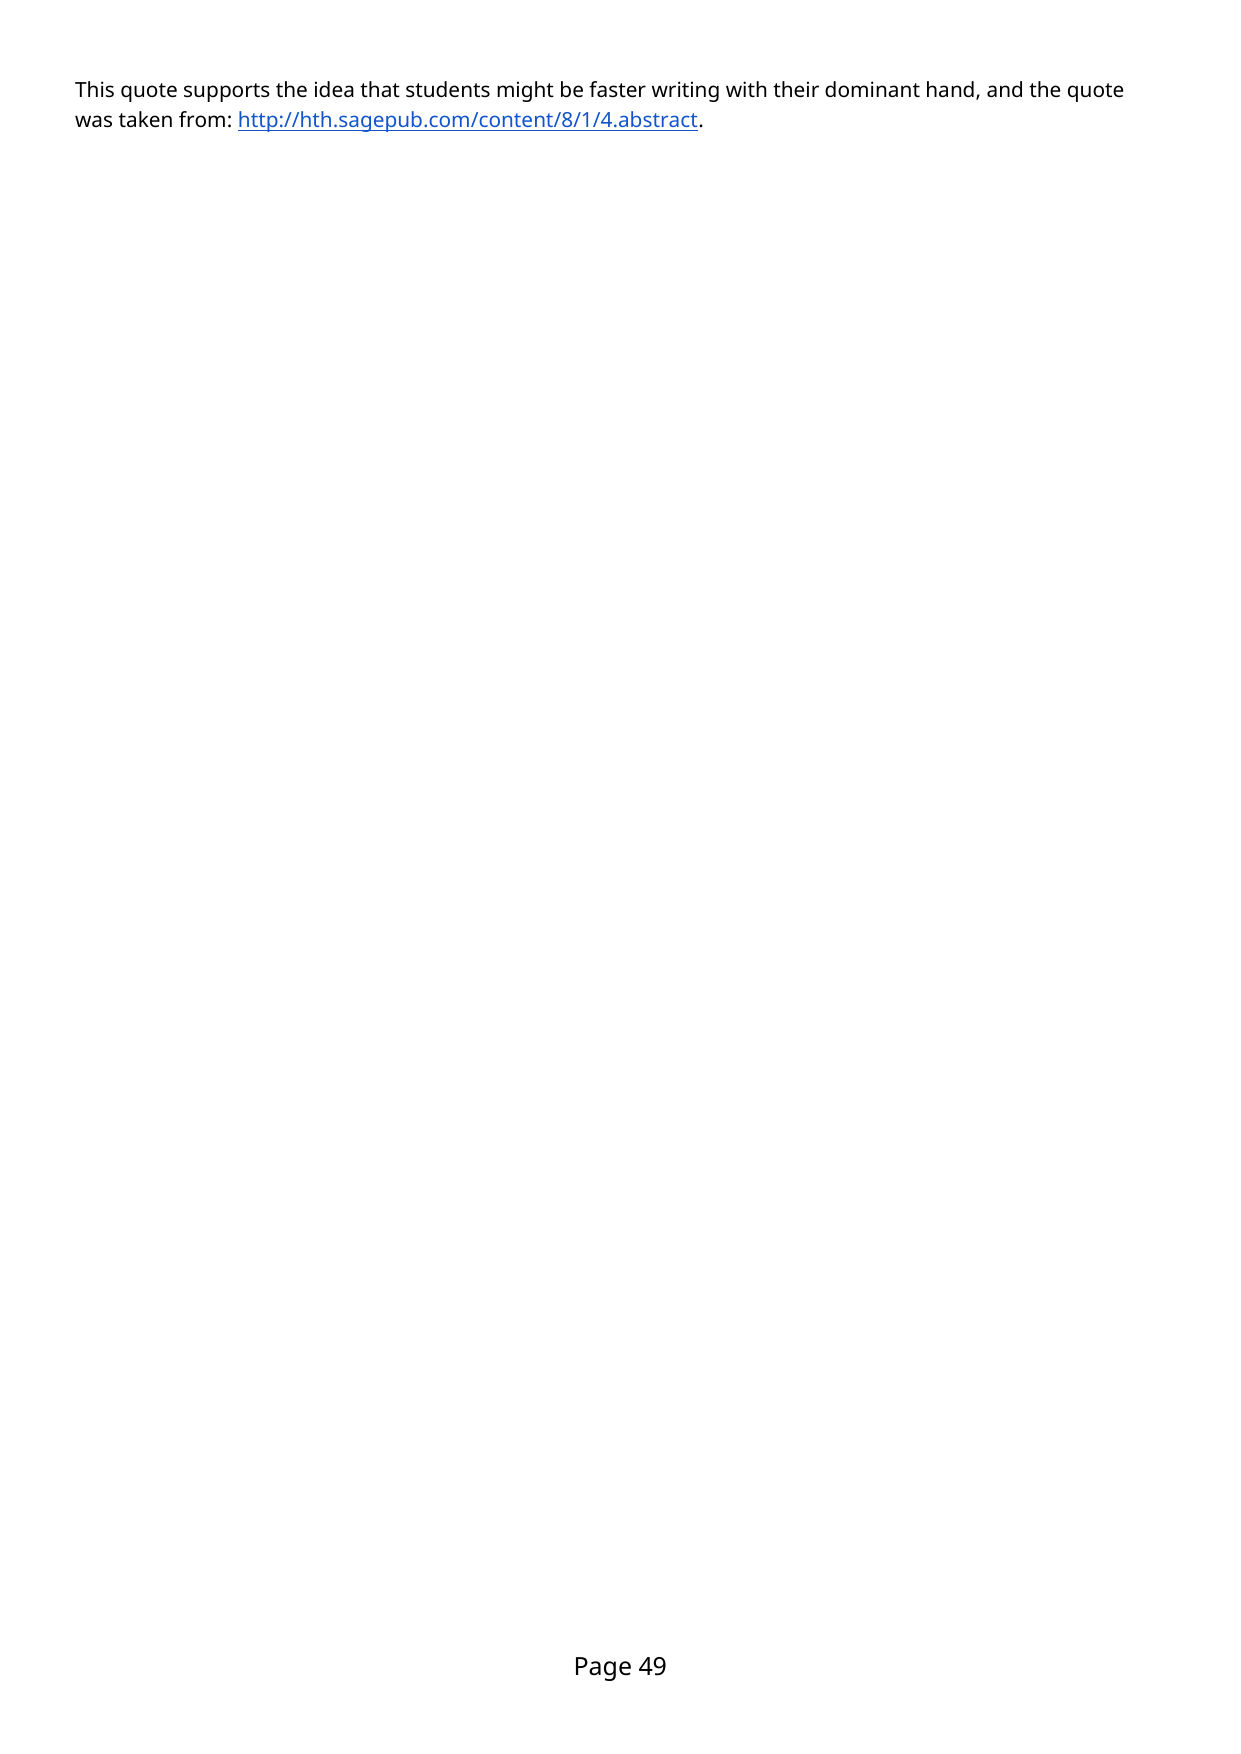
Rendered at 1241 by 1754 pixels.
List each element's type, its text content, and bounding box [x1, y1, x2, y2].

text This quote supports the idea that students might be faster writing with their dominant hand, and the quote was taken from: http://hth.sagepub.com/content/8/1/4.abstract. [75, 75, 1165, 134]
